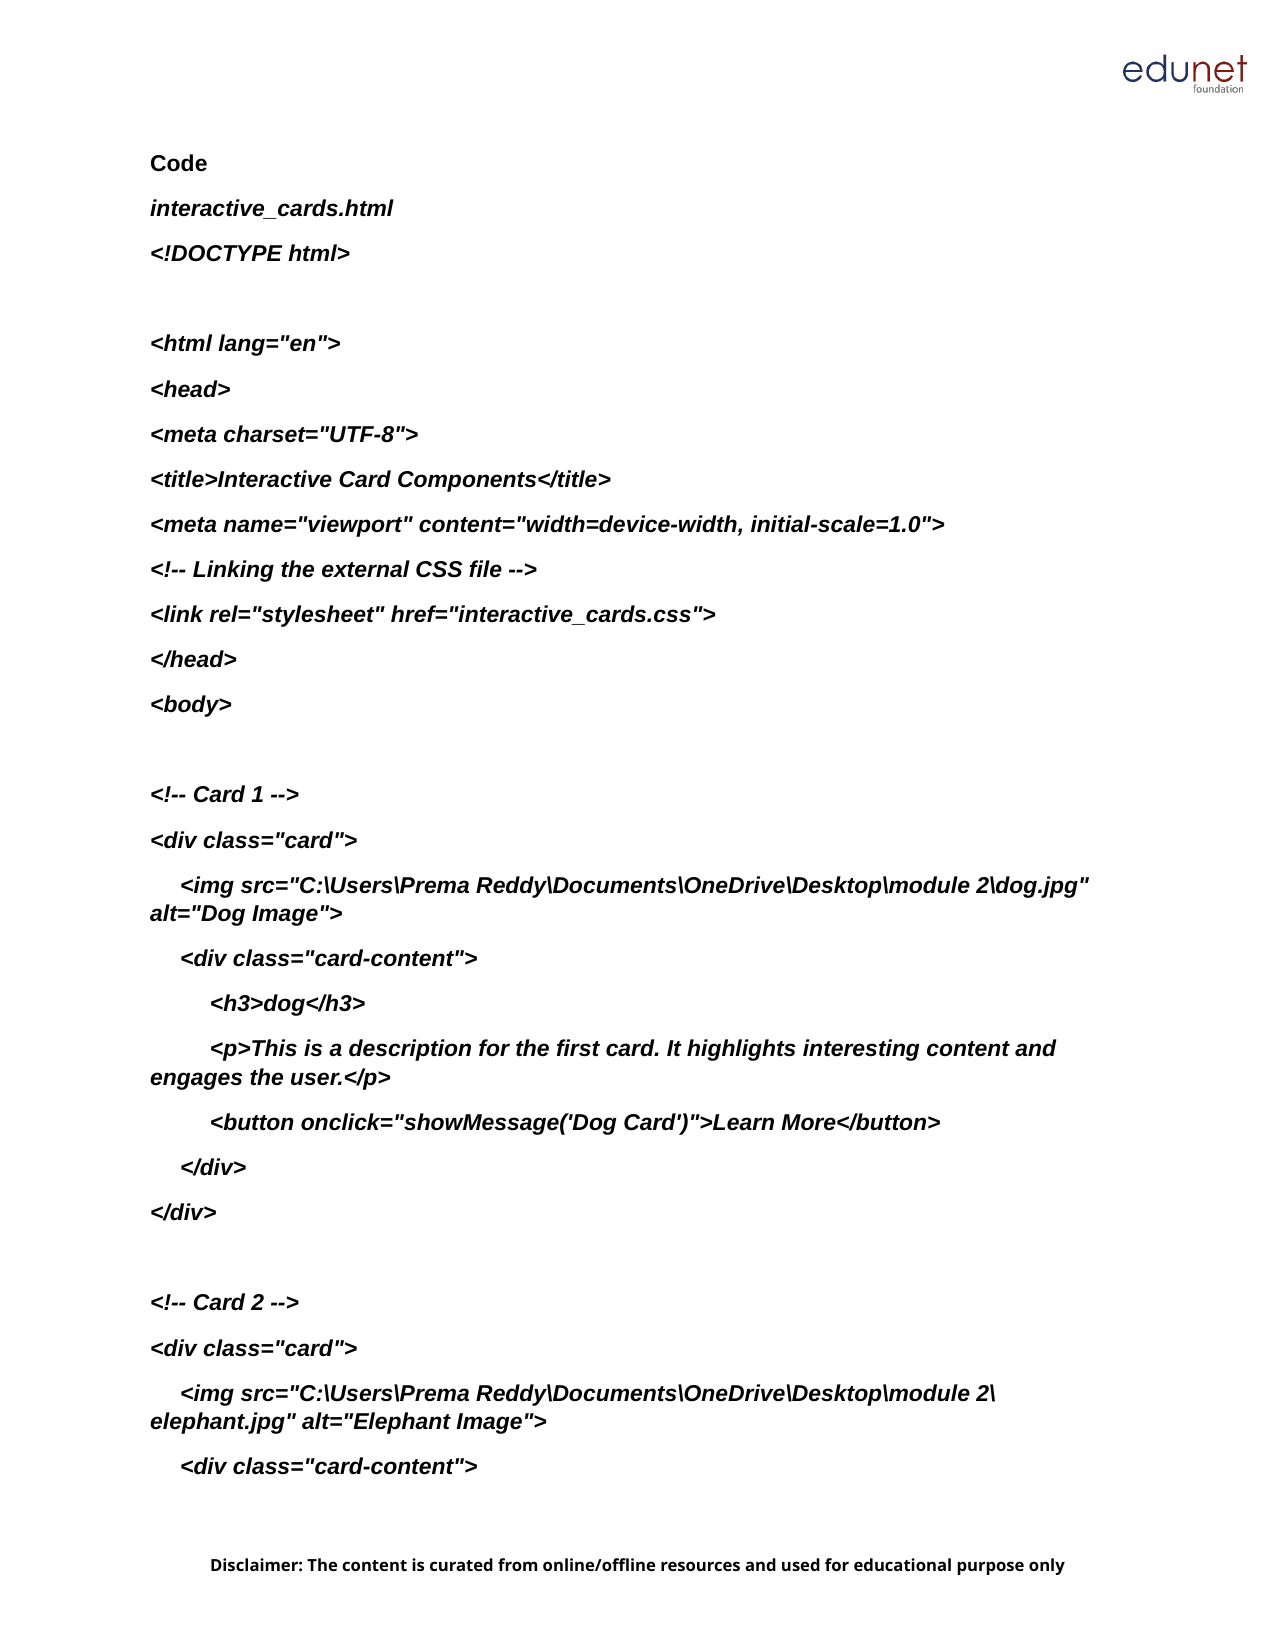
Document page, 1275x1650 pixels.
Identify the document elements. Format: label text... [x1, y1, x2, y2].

text <html lang="en"> [150, 330, 1125, 357]
text <!-- Card 1 --> [150, 781, 1125, 808]
text <div class="card-content"> [150, 945, 1125, 972]
text </div> [150, 1199, 1125, 1226]
text <meta charset="UTF-8"> [150, 421, 1125, 447]
text </div> [150, 1154, 1125, 1180]
text <div class="card"> [150, 1334, 1125, 1361]
text <head> [150, 376, 1125, 402]
text <img src="C:\Users\Prema Reddy\Documents\OneDrive\Desktop\module 2\dog.jpg" alt="Dog Image"> [150, 872, 1125, 926]
text <h3>dog</h3> [150, 990, 1125, 1017]
text <img src="C:\Users\Prema Reddy\Documents\OneDrive\Desktop\module 2\elephant.jpg" alt="Elephant Image"> [150, 1379, 1125, 1434]
text <div class="card-content"> [150, 1453, 1125, 1479]
text <link rel="stylesheet" href="interactive_cards.css"> [150, 601, 1125, 627]
text interactive_cards.html [150, 195, 1125, 221]
text <p>This is a description for the first card. It highlights interesting content and engages the user.</p> [150, 1035, 1125, 1090]
text <!-- Linking the external CSS file --> [150, 556, 1125, 582]
text <title>Interactive Card Components</title> [150, 466, 1125, 492]
text <body> [150, 691, 1125, 718]
text </head> [150, 646, 1125, 672]
text <!-- Card 2 --> [150, 1289, 1125, 1316]
text Code [150, 150, 1125, 176]
text <div class="card"> [150, 827, 1125, 853]
text <button onclick="showMessage('Dog Card')">Learn More</button> [150, 1109, 1125, 1135]
text <!DOCTYPE html> [150, 240, 1125, 267]
text <meta name="viewport" content="width=device-width, initial-scale=1.0"> [150, 511, 1125, 537]
picture [1121, 53, 1248, 95]
